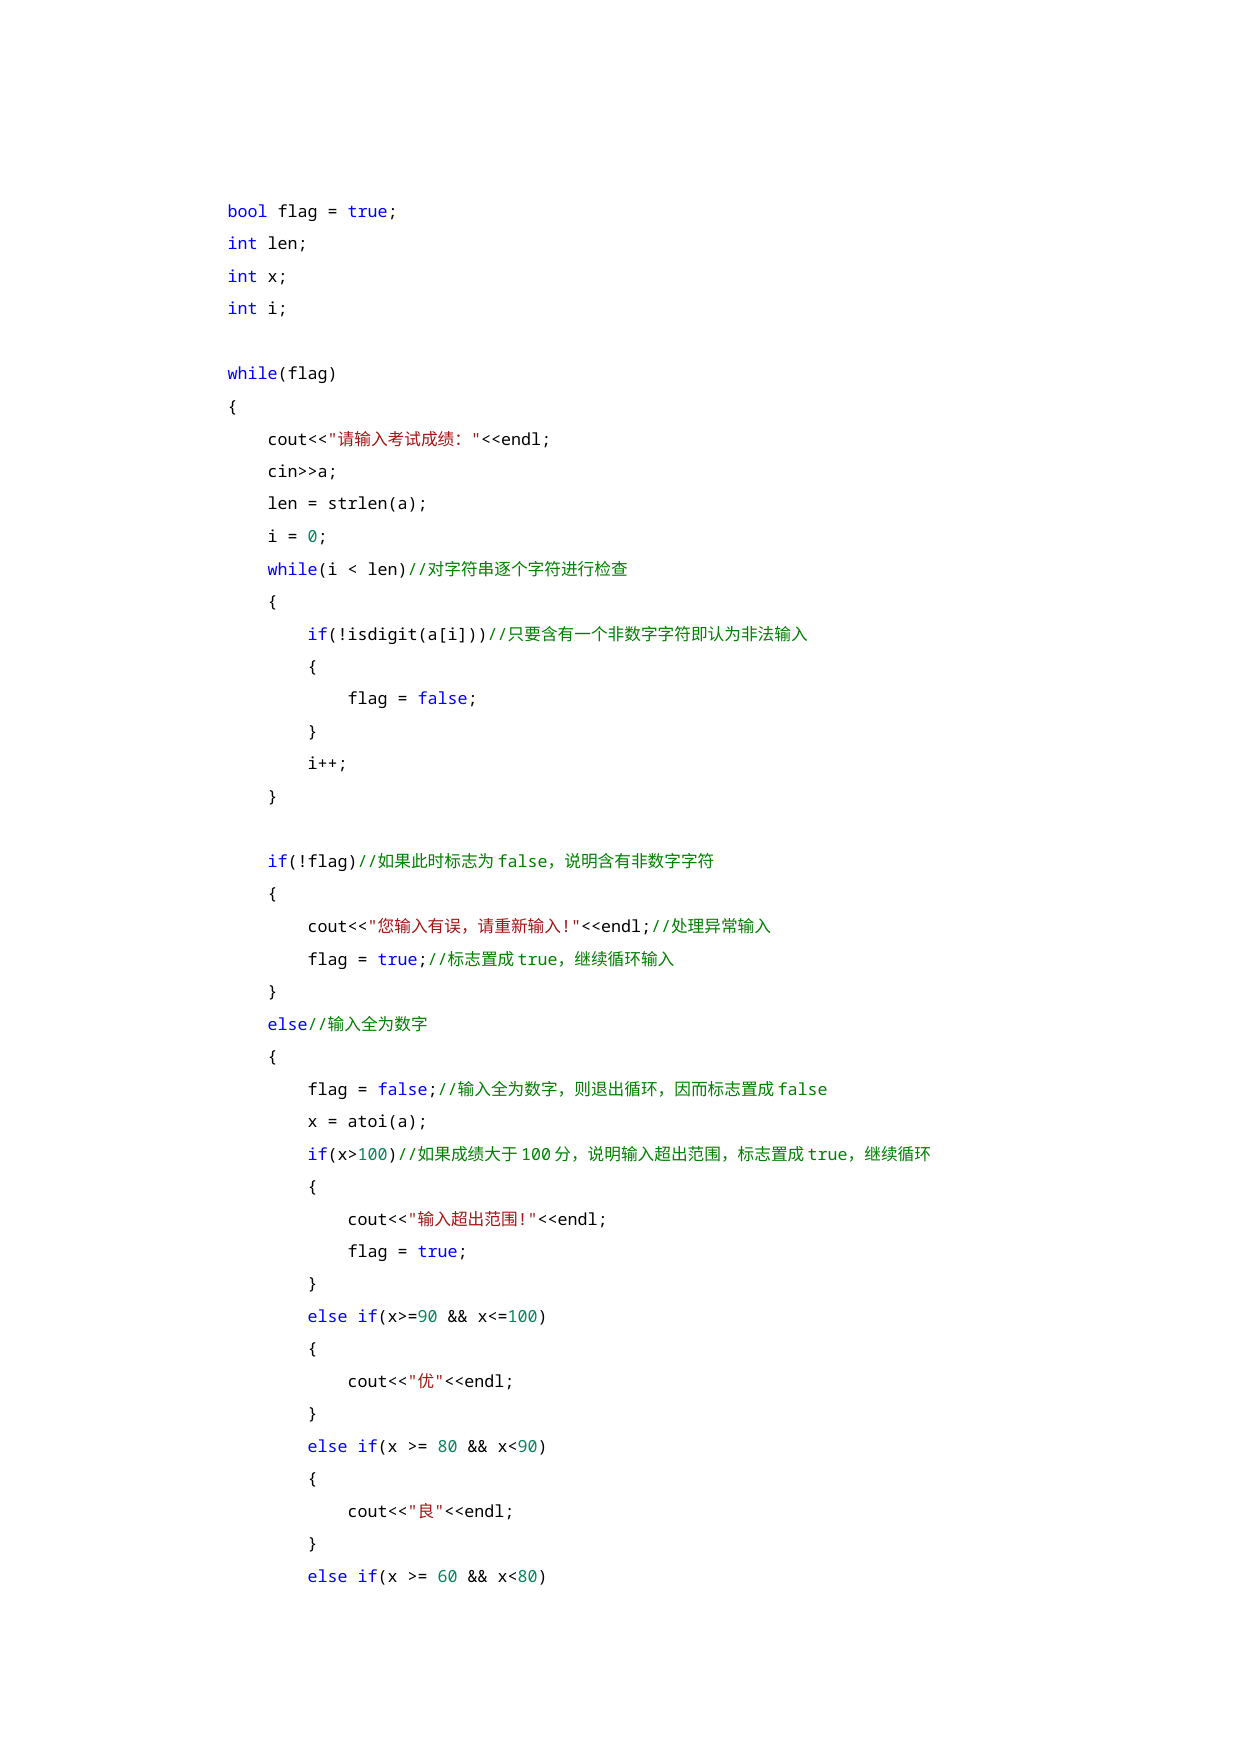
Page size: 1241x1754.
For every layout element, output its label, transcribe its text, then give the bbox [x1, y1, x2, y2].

text if(x>100)//如果成绩大于100分，说明输入超出范围，标志置成true，继续循环 [187, 1137, 1053, 1169]
text int i; [187, 292, 1053, 324]
text } [187, 714, 1053, 747]
text { [187, 584, 1053, 617]
text } [187, 1397, 1053, 1429]
text else if(x >= 60 && x<80) [187, 1559, 1053, 1592]
text i = 0; [187, 519, 1053, 552]
text if(!isdigit(a[i]))//只要含有一个非数字字符即认为非法输入 [187, 617, 1053, 649]
text len = strlen(a); [187, 487, 1053, 519]
text cout<<"优"<<endl; [187, 1364, 1053, 1397]
text } [187, 1267, 1053, 1299]
text flag = false; [187, 682, 1053, 714]
text cin>>a; [187, 454, 1053, 487]
text else//输入全为数字 [187, 1007, 1053, 1039]
text cout<<"请输入考试成绩："<<endl; [187, 422, 1053, 454]
text { [187, 1039, 1053, 1072]
text } [187, 974, 1053, 1007]
text while(flag) [187, 357, 1053, 389]
text flag = false;//输入全为数字，则退出循环，因而标志置成false [187, 1072, 1053, 1104]
text } [187, 779, 1053, 812]
text while(i < len)//对字符串逐个字符进行检查 [187, 552, 1053, 584]
text { [187, 877, 1053, 909]
text else if(x>=90 && x<=100) [187, 1299, 1053, 1332]
text int x; [187, 259, 1053, 292]
text cout<<"输入超出范围!"<<endl; [187, 1202, 1053, 1234]
text flag = true;//标志置成true，继续循环输入 [187, 942, 1053, 974]
text { [187, 1169, 1053, 1202]
text else if(x >= 80 && x<90) [187, 1429, 1053, 1462]
text x = atoi(a); [187, 1104, 1053, 1137]
text flag = true; [187, 1234, 1053, 1267]
text bool flag = true; [187, 194, 1053, 227]
text if(!flag)//如果此时标志为false，说明含有非数字字符 [187, 844, 1053, 877]
text } [187, 1527, 1053, 1559]
text { [187, 649, 1053, 682]
text { [187, 389, 1053, 422]
text i++; [187, 747, 1053, 779]
text { [187, 1462, 1053, 1494]
text cout<<"您输入有误，请重新输入!"<<endl;//处理异常输入 [187, 909, 1053, 942]
text int len; [187, 227, 1053, 259]
text cout<<"良"<<endl; [187, 1494, 1053, 1527]
text { [187, 1332, 1053, 1364]
